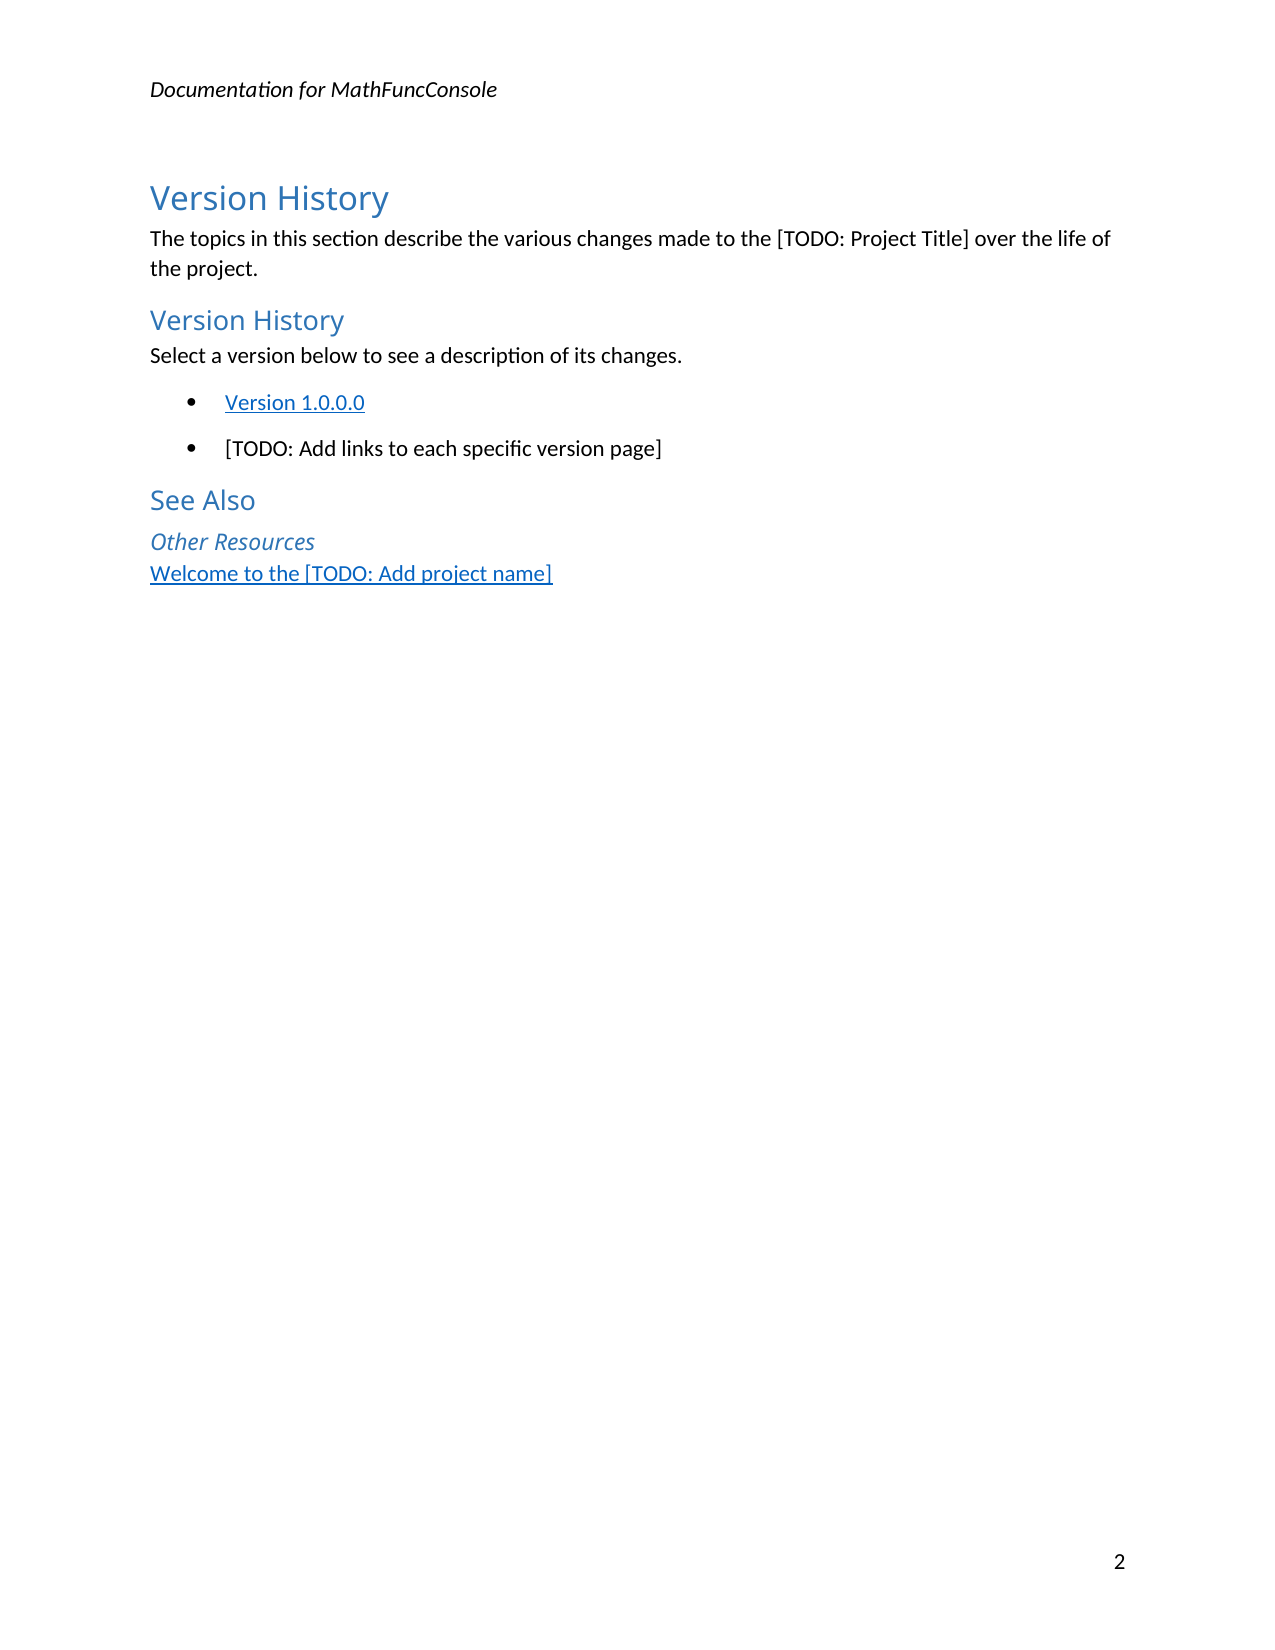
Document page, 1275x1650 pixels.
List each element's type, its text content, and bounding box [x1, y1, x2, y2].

subtitle Other Resources [150, 525, 1125, 557]
text Welcome to the [TODO: Add project name] [150, 559, 1125, 587]
list Version 1.0.0.0 [187, 388, 1125, 416]
text Select a version below to see a description of its changes. [150, 341, 1125, 369]
subtitle See Also [150, 481, 1125, 518]
subtitle Version History [150, 175, 1125, 220]
text The topics in this section describe the various changes made to the [TODO: Project Title] over the life of the project. [150, 224, 1125, 282]
subtitle Version History [150, 301, 1125, 338]
list [TODO: Add links to each specific version page] [187, 434, 1125, 463]
